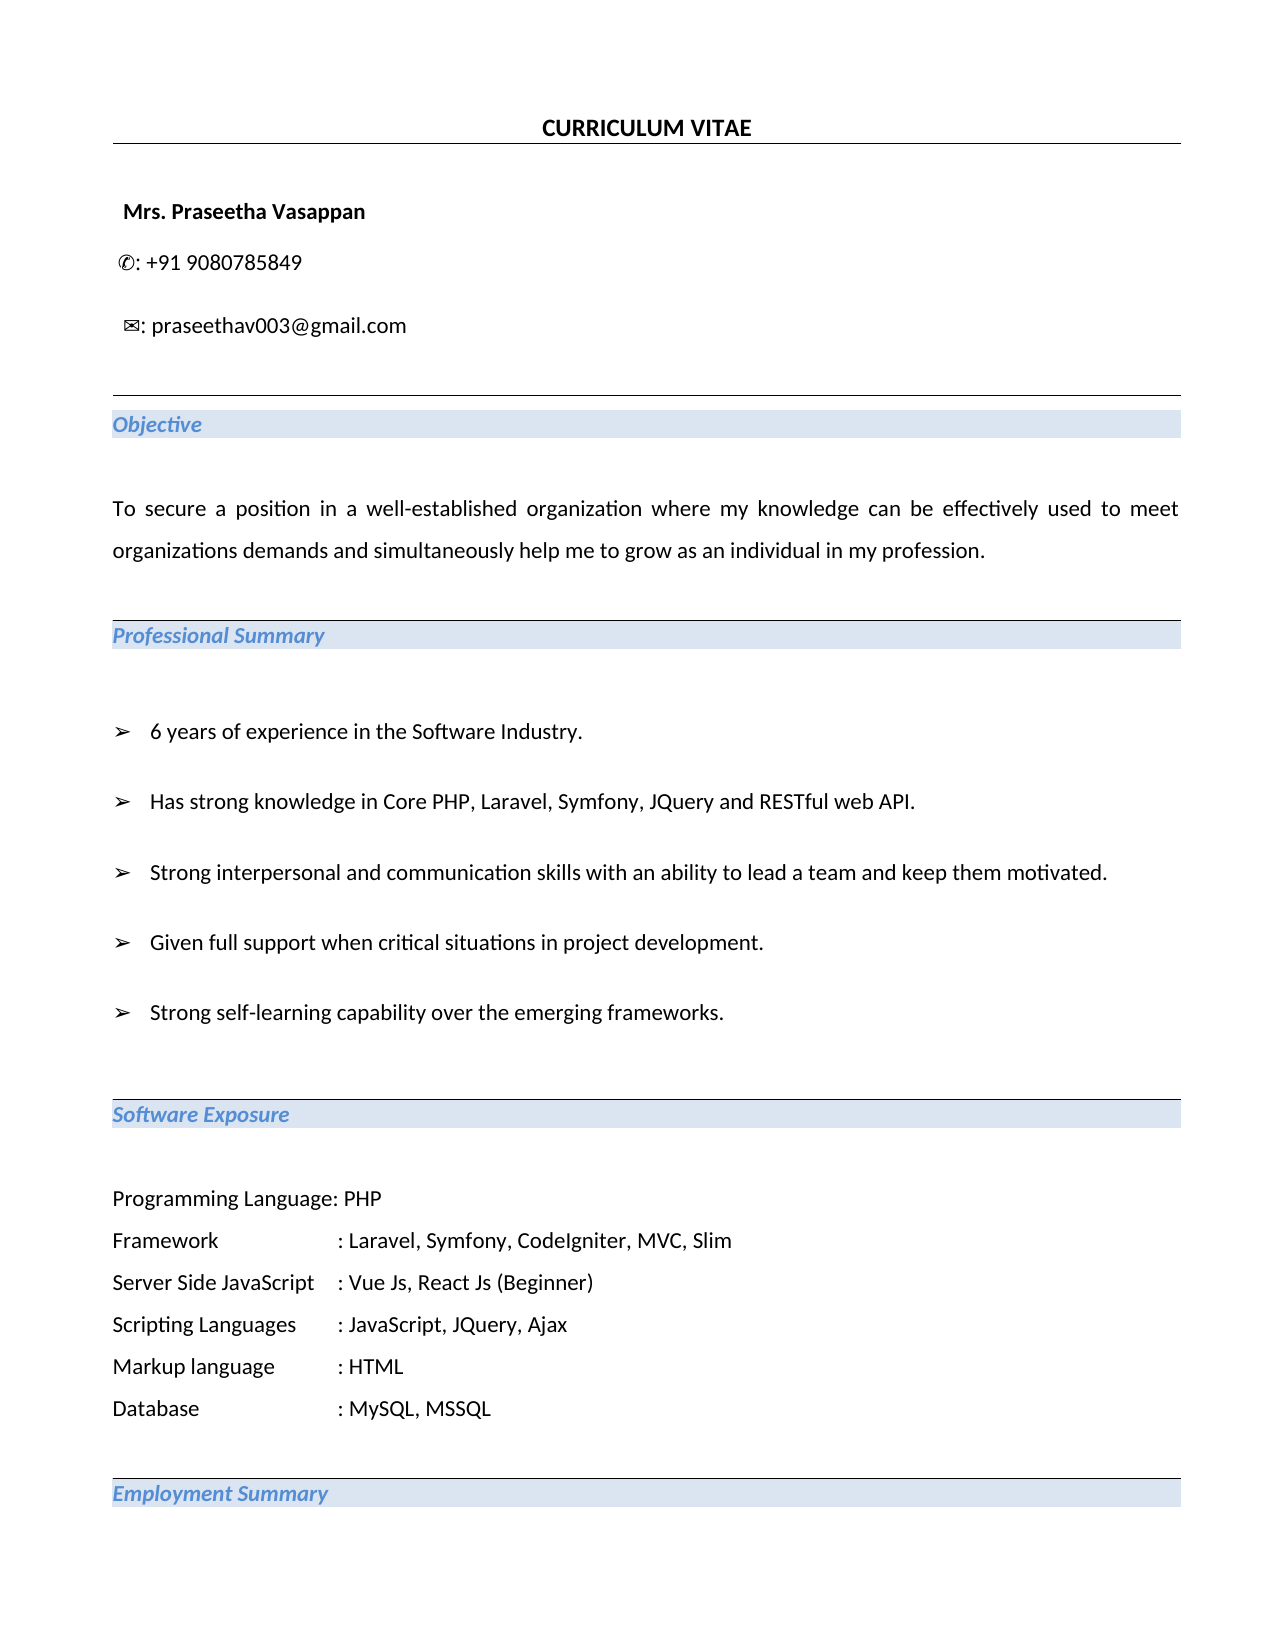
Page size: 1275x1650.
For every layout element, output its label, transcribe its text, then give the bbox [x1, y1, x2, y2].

list Given full support when critical situations in project development. [112, 916, 1181, 963]
text To secure a position in a well-established organization where my knowledge can be effectively used to meet organizations demands and simultaneously help me to grow as an individual in my profession. [112, 494, 1181, 564]
text Professional Summary [112, 621, 1181, 649]
text ✆: +91 9080785849 [112, 239, 1181, 282]
text CURRICULUM VITAE [112, 112, 1181, 144]
list Strong interpersonal and communication skills with an ability to lead a team and keep them motivated. [112, 846, 1181, 893]
text Programming Language: PHP [112, 1184, 1181, 1212]
text Framework : Laravel, Symfony, CodeIgniter, MVC, Slim [112, 1226, 1181, 1254]
text ✉: praseethav003@gmail.com [112, 303, 1181, 346]
text Objective [112, 410, 1181, 438]
text Software Exposure [112, 1100, 1181, 1128]
list 6 years of experience in the Software Industry. [112, 705, 1181, 752]
text Markup language : HTML [112, 1352, 1181, 1380]
text Server Side JavaScript : Vue Js, React Js (Beginner) [112, 1268, 1181, 1296]
list Has strong knowledge in Core PHP, Laravel, Symfony, JQuery and RESTful web API. [112, 776, 1181, 822]
text Database : MySQL, MSSQL [112, 1394, 1181, 1422]
text Mrs. Praseetha Vasappan [112, 197, 1181, 225]
text Scripting Languages : JavaScript, JQuery, Ajax [112, 1310, 1181, 1338]
text Employment Summary [112, 1479, 1181, 1507]
list Strong self-learning capability over the emerging frameworks. [112, 987, 1181, 1034]
